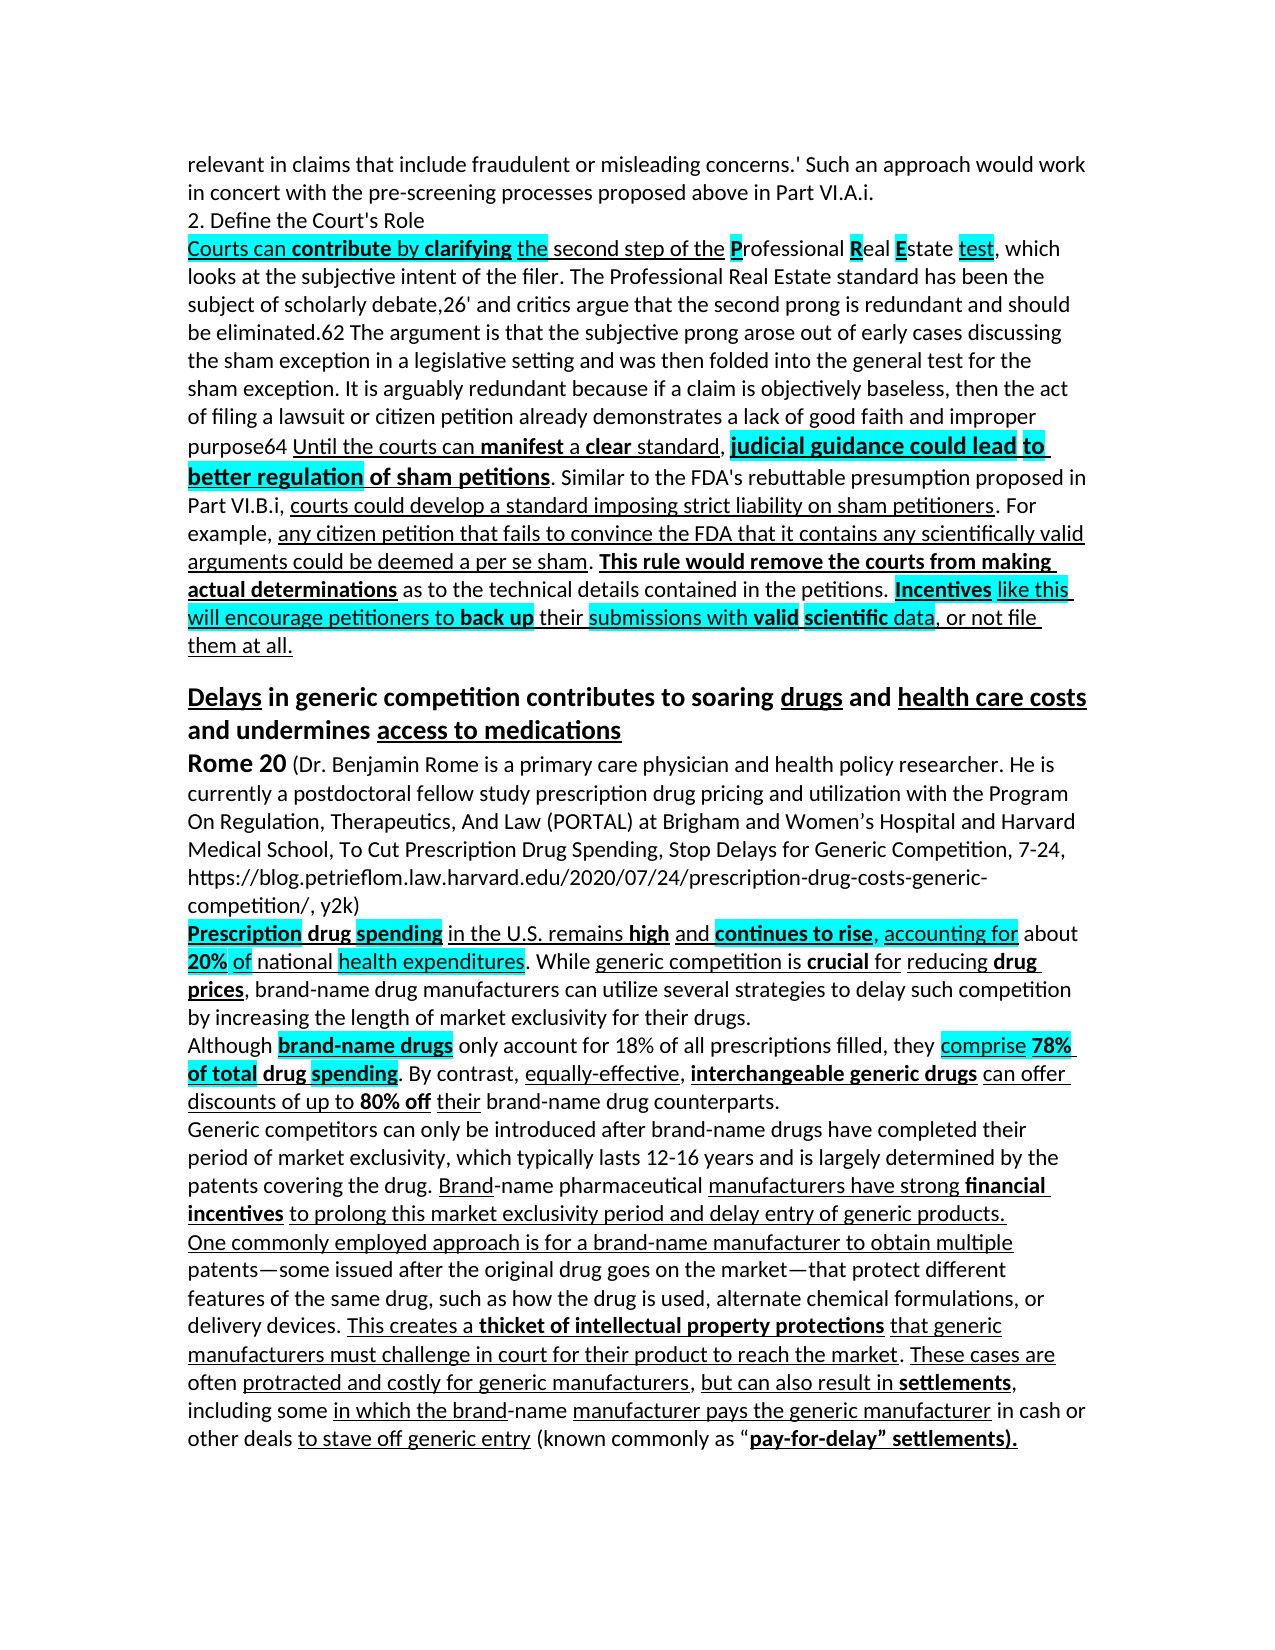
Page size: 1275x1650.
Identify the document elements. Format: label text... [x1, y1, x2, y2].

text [187, 150, 1087, 206]
text Rome 20 (Dr. Benjamin Rome is a primary care physician and health policy researcher. He is currently a postdoctoral fellow study prescription drug pricing and utilization with the Program On Regulation, Therapeutics, And Law (PORTAL) at Brigham and Women’s Hospital and Harvard Medical School, To Cut Prescription Drug Spending, Stop Delays for Generic Competition, 7-24, https://blog.petrieflom.law.harvard.edu/2020/07/24/prescription-drug-costs-generic-competition/, y2k) [187, 746, 1087, 919]
text Although brand-name drugs only account for 18% of all prescriptions filled, they comprise 78% of total drug spending. By contrast, equally-effective, interchangeable generic drugs can offer discounts of up to 80% off their brand-name drug counterparts. [187, 1031, 1087, 1116]
text Delays in generic competition contributes to soaring drugs and health care costs and undermines access to medications [187, 680, 1087, 746]
text One commonly employed approach is for a brand-name manufacturer to obtain multiple patents—some issued after the original drug goes on the market—that protect different features of the same drug, such as how the drug is used, alternate chemical formulations, or delivery devices. This creates a thicket of intellectual property protections that generic manufacturers must challenge in court for their product to reach the market. These cases are often protracted and costly for generic manufacturers, but can also result in settlements, including some in which the brand-name manufacturer pays the generic manufacturer in cash or other deals to stave off generic entry (known commonly as “pay-for-delay” settlements). [187, 1228, 1087, 1452]
text Generic competitors can only be introduced after brand-name drugs have completed their period of market exclusivity, which typically lasts 12-16 years and is largely determined by the patents covering the drug. Brand-name pharmaceutical manufacturers have strong financial incentives to prolong this market exclusivity period and delay entry of generic products. [187, 1116, 1087, 1228]
text 2. Define the Court's Role [187, 206, 1087, 234]
text Courts can contribute by clarifying the second step of the Professional Real Estate test, which looks at the subjective intent of the filer. The Professional Real Estate standard has been the subject of scholarly debate,26' and critics argue that the second prong is redundant and should be eliminated.62 The argument is that the subjective prong arose out of early cases discussing the sham exception in a legislative setting and was then folded into the general test for the sham exception. It is arguably redundant because if a claim is objectively baseless, then the act of filing a lawsuit or citizen petition already demonstrates a lack of good faith and improper purpose64 Until the courts can manifest a clear standard, judicial guidance could lead to better regulation of sham petitions. Similar to the FDA's rebuttable presumption proposed in Part VI.B.i, courts could develop a standard imposing strict liability on sham petitioners. For example, any citizen petition that fails to convince the FDA that it contains any scientifically valid arguments could be deemed a per se sham. This rule would remove the courts from making actual determinations as to the technical details contained in the petitions. Incentives like this will encourage petitioners to back up their submissions with valid scientific data, or not file them at all. [187, 234, 1087, 659]
text Prescription drug spending in the U.S. remains high and continues to rise, accounting for about 20% of national health expenditures. While generic competition is crucial for reducing drug prices, brand-name drug manufacturers can utilize several strategies to delay such competition by increasing the length of market exclusivity for their drugs. [187, 919, 1087, 1031]
